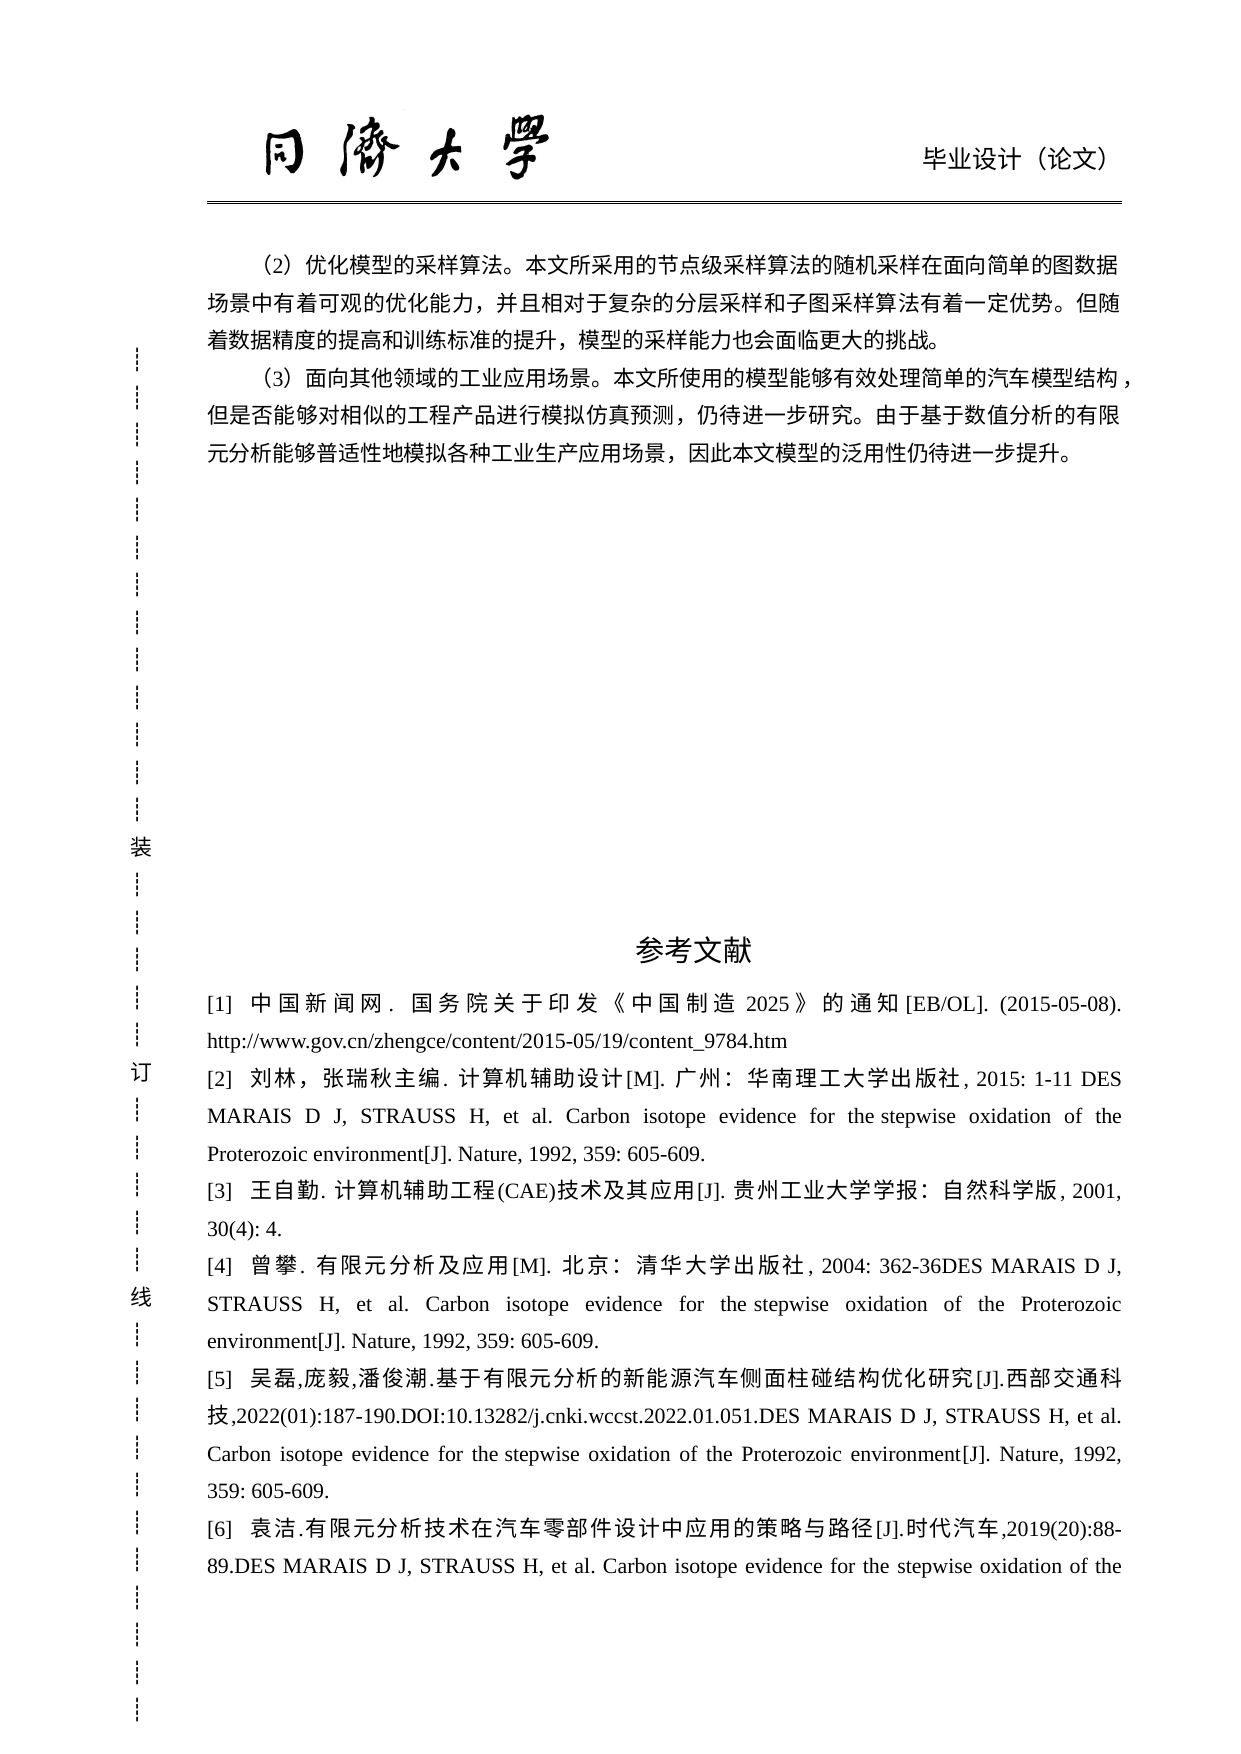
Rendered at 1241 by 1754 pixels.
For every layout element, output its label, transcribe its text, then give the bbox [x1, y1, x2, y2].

text （3）面向其他领域的工业应用场景。本文所使用的模型能够有效处理简单的汽车模型结构，但是否能够对相似的工程产品进行模拟仿真预测，仍待进一步研究。由于基于数值分析的有限元分析能够普适性地模拟各种工业生产应用场景，因此本文模型的泛用性仍待进一步提升。 [207, 356, 1122, 469]
list 曾攀. 有限元分析及应用[M]. 北京：清华大学出版社, 2004: 362-36DES MARAIS D J, STRAUSS H, et al. Carbon isotope evidence for the stepwise oxidation of the Proterozoic environment[J]. Nature, 1992, 359: 605-609. [207, 1316, 1122, 1356]
list 王自勤. 计算机辅助工程(CAE)技术及其应用[J]. 贵州工业大学学报：自然科学版, 2001, 30(4): 4. [207, 1169, 1122, 1244]
list 刘林，张瑞秋主编. 计算机辅助设计[M]. 广州：华南理工大学出版社, 2015: 1-11 DES MARAIS D J, STRAUSS H, et al. Carbon isotope evidence for the stepwise oxidation of the Proterozoic environment[J]. Nature, 1992, 359: 605-609. [207, 1056, 1122, 1103]
list 曾攀. 有限元分析及应用[M]. 北京：清华大学出版社, 2004: 362-36DES MARAIS D J, STRAUSS H, et al. Carbon isotope evidence for the stepwise oxidation of the Proterozoic environment[J]. Nature, 1992, 359: 605-609. [207, 1244, 1122, 1291]
picture [244, 106, 567, 185]
list 中国新闻网. 国务院关于印发《中国制造2025》的通知[EB/OL]. (2015-05-08). http://www.gov.cn/zhengce/content/2015-05/19/content_9784.htm [207, 981, 1122, 1056]
list 刘林，张瑞秋主编. 计算机辅助设计[M]. 广州：华南理工大学出版社, 2015: 1-11 DES MARAIS D J, STRAUSS H, et al. Carbon isotope evidence for the stepwise oxidation of the Proterozoic environment[J]. Nature, 1992, 359: 605-609. [207, 1128, 1122, 1169]
list 吴磊,庞毅,潘俊潮.基于有限元分析的新能源汽车侧面柱碰结构优化研究[J].西部交通科技,2022(01):187-190.DOI:10.13282/j.cnki.wccst.2022.01.051.DES MARAIS D J, STRAUSS H, et al. Carbon isotope evidence for the stepwise oxidation of the Proterozoic environment[J]. Nature, 1992, 359: 605-609. [207, 1356, 1122, 1506]
subtitle 参考文献 [207, 931, 1122, 969]
text （2）优化模型的采样算法。本文所采用的节点级采样算法的随机采样在面向简单的图数据场景中有着可观的优化能力，并且相对于复杂的分层采样和子图采样算法有着一定优势。但随着数据精度的提高和训练标准的提升，模型的采样能力也会面临更大的挑战。 [207, 244, 1122, 356]
